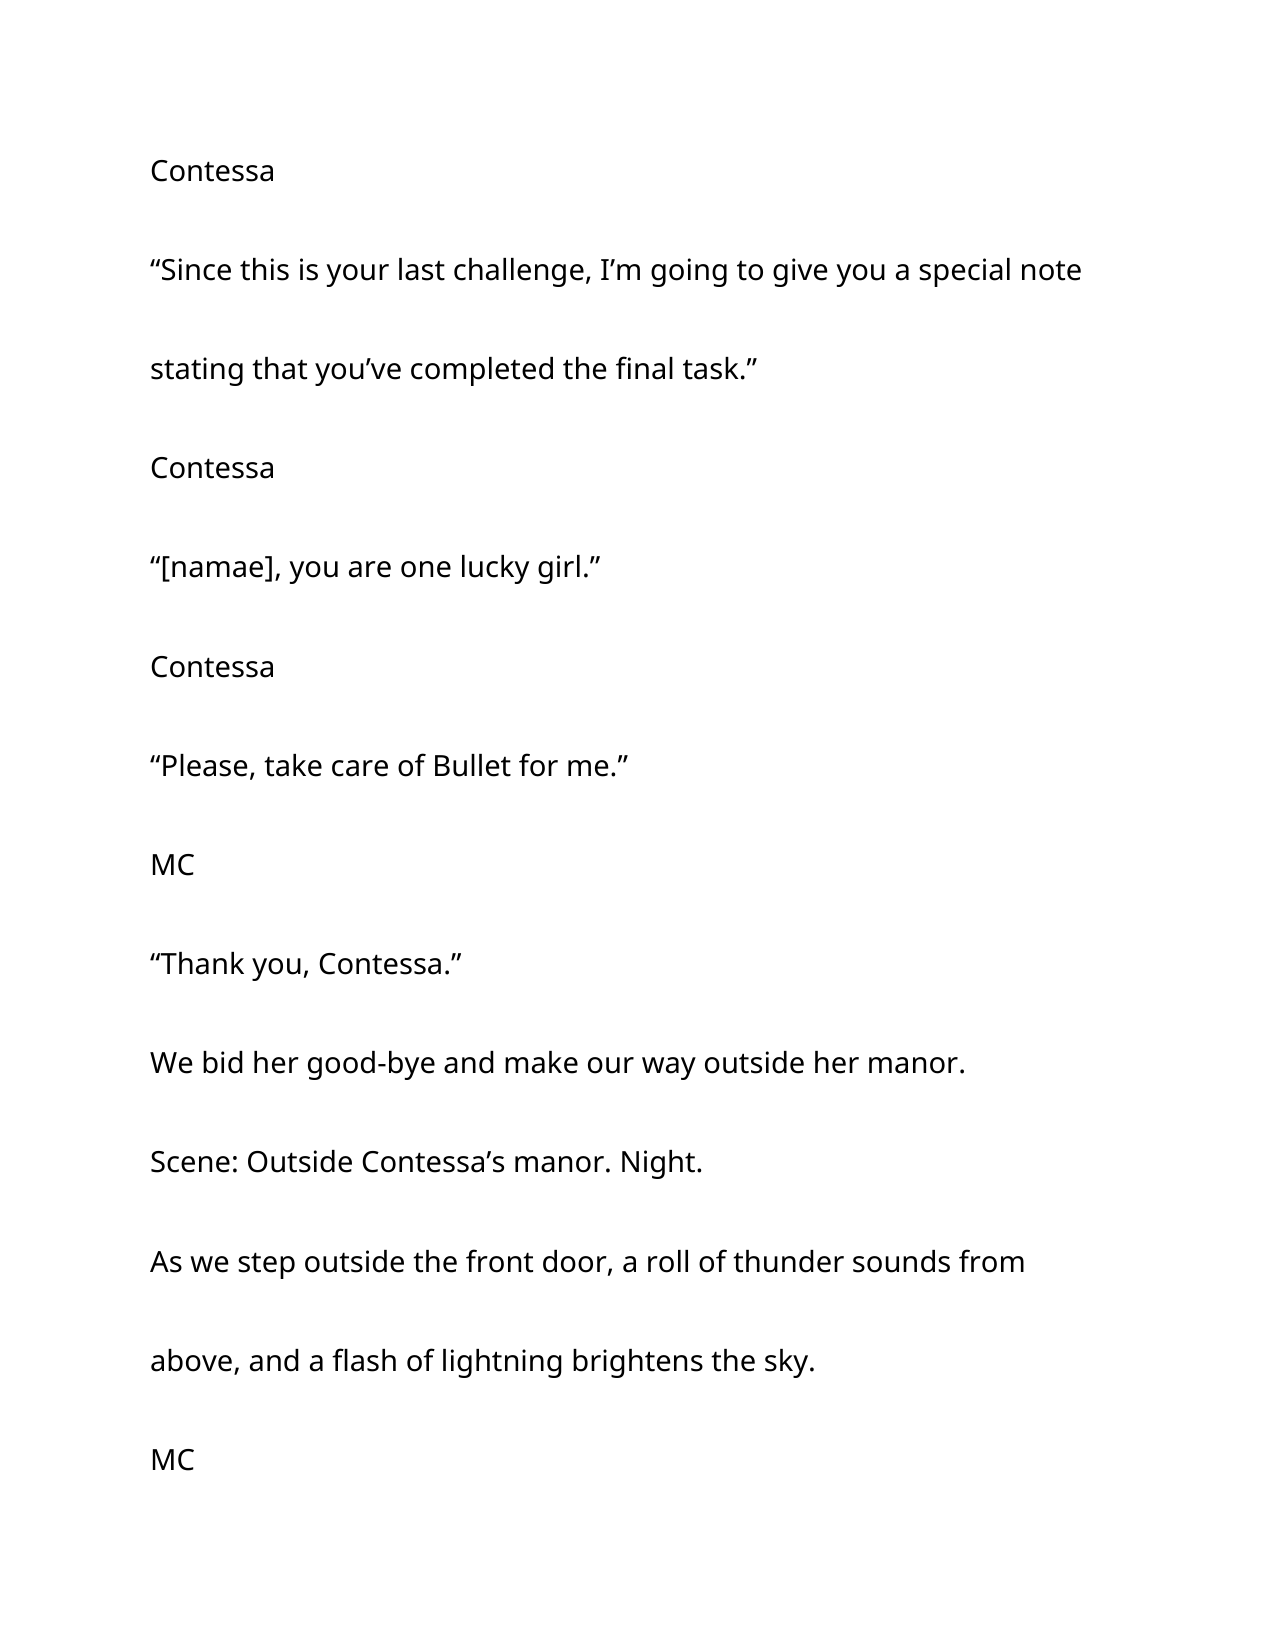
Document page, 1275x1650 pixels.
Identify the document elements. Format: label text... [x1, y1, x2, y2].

text Contessa [150, 150, 1125, 190]
text “Please, take care of Bullet for me.” [150, 745, 1125, 785]
text We bid her good-bye and make our way outside her manor. [150, 1042, 1125, 1082]
text MC [150, 844, 1125, 884]
text “Since this is your last challenge, I’m going to give you a special note stating that you’ve completed the final task.” [150, 249, 1125, 388]
text Contessa [150, 646, 1125, 686]
text Scene: Outside Contessa’s manor. Night. [150, 1142, 1125, 1181]
text MC [150, 1439, 1125, 1479]
text “Thank you, Contessa.” [150, 943, 1125, 983]
text Contessa [150, 447, 1125, 487]
text As we step outside the front door, a roll of thunder sounds from above, and a flash of lightning brightens the sky. [150, 1241, 1125, 1380]
text “[namae], you are one lucky girl.” [150, 547, 1125, 586]
